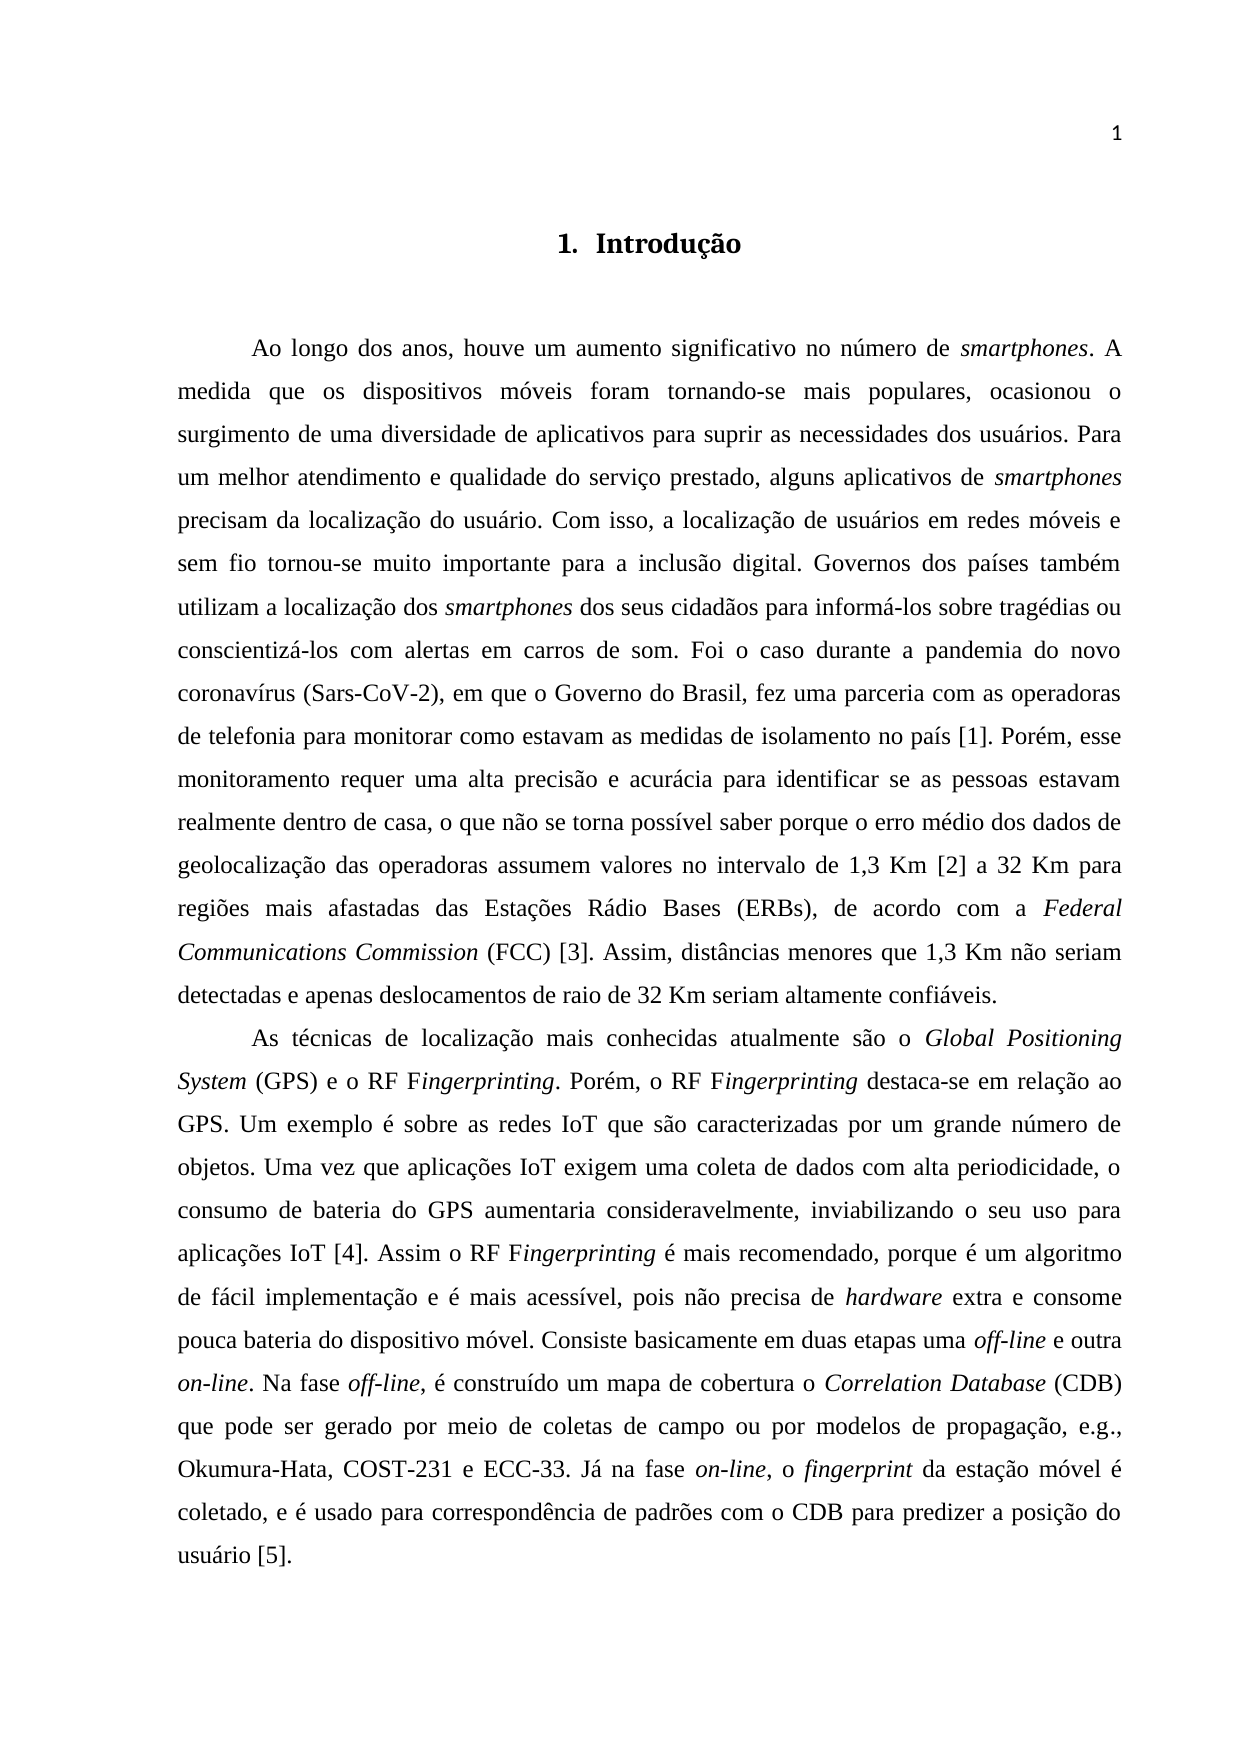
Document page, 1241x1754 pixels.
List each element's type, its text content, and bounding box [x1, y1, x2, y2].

subtitle Introdução [177, 227, 1122, 261]
text Ao longo dos anos, houve um aumento significativo no número de smartphones. A medida que os dispositivos móveis foram tornando-se mais populares, ocasionou o surgimento de uma diversidade de aplicativos para suprir as necessidades dos usuários. Para um melhor atendimento e qualidade do serviço prestado, alguns aplicativos de smartphones precisam da localização do usuário. Com isso, a localização de usuários em redes móveis e sem fio tornou-se muito importante para a inclusão digital. Governos dos países também utilizam a localização dos smartphones dos seus cidadãos para informá-los sobre tragédias ou conscientizá-los com alertas em carros de som. Foi o caso durante a pandemia do novo coronavírus (Sars-CoV-2), em que o Governo do Brasil, fez uma parceria com as operadoras de telefonia para monitorar como estavam as medidas de isolamento no país [1]. Porém, esse monitoramento requer uma alta precisão e acurácia para identificar se as pessoas estavam realmente dentro de casa, o que não se torna possível saber porque o erro médio dos dados de geolocalização das operadoras assumem valores no intervalo de 1,3 Km [2] a 32 Km para regiões mais afastadas das Estações Rádio Bases (ERBs), de acordo com a Federal Communications Commission (FCC) [3]. Assim, distâncias menores que 1,3 Km não seriam detectadas e apenas deslocamentos de raio de 32 Km seriam altamente confiáveis. [177, 333, 1122, 1008]
text As técnicas de localização mais conhecidas atualmente são o Global Positioning System (GPS) e o RF Fingerprinting. Porém, o RF Fingerprinting destaca-se em relação ao GPS. Um exemplo é sobre as redes IoT que são caracterizadas por um grande número de objetos. Uma vez que aplicações IoT exigem uma coleta de dados com alta periodicidade, o consumo de bateria do GPS aumentaria consideravelmente, inviabilizando o seu uso para aplicações IoT [4]. Assim o RF Fingerprinting é mais recomendado, porque é um algoritmo de fácil implementação e é mais acessível, pois não precisa de hardware extra e consome pouca bateria do dispositivo móvel. Consiste basicamente em duas etapas uma off-line e outra on-line. Na fase off-line, é construído um mapa de cobertura o Correlation Database (CDB) que pode ser gerado por meio de coletas de campo ou por modelos de propagação, e.g., Okumura-Hata, COST-231 e ECC-33. Já na fase on-line, o fingerprint da estação móvel é coletado, e é usado para correspondência de padrões com o CDB para predizer a posição do usuário [5]. [177, 1023, 1122, 1569]
